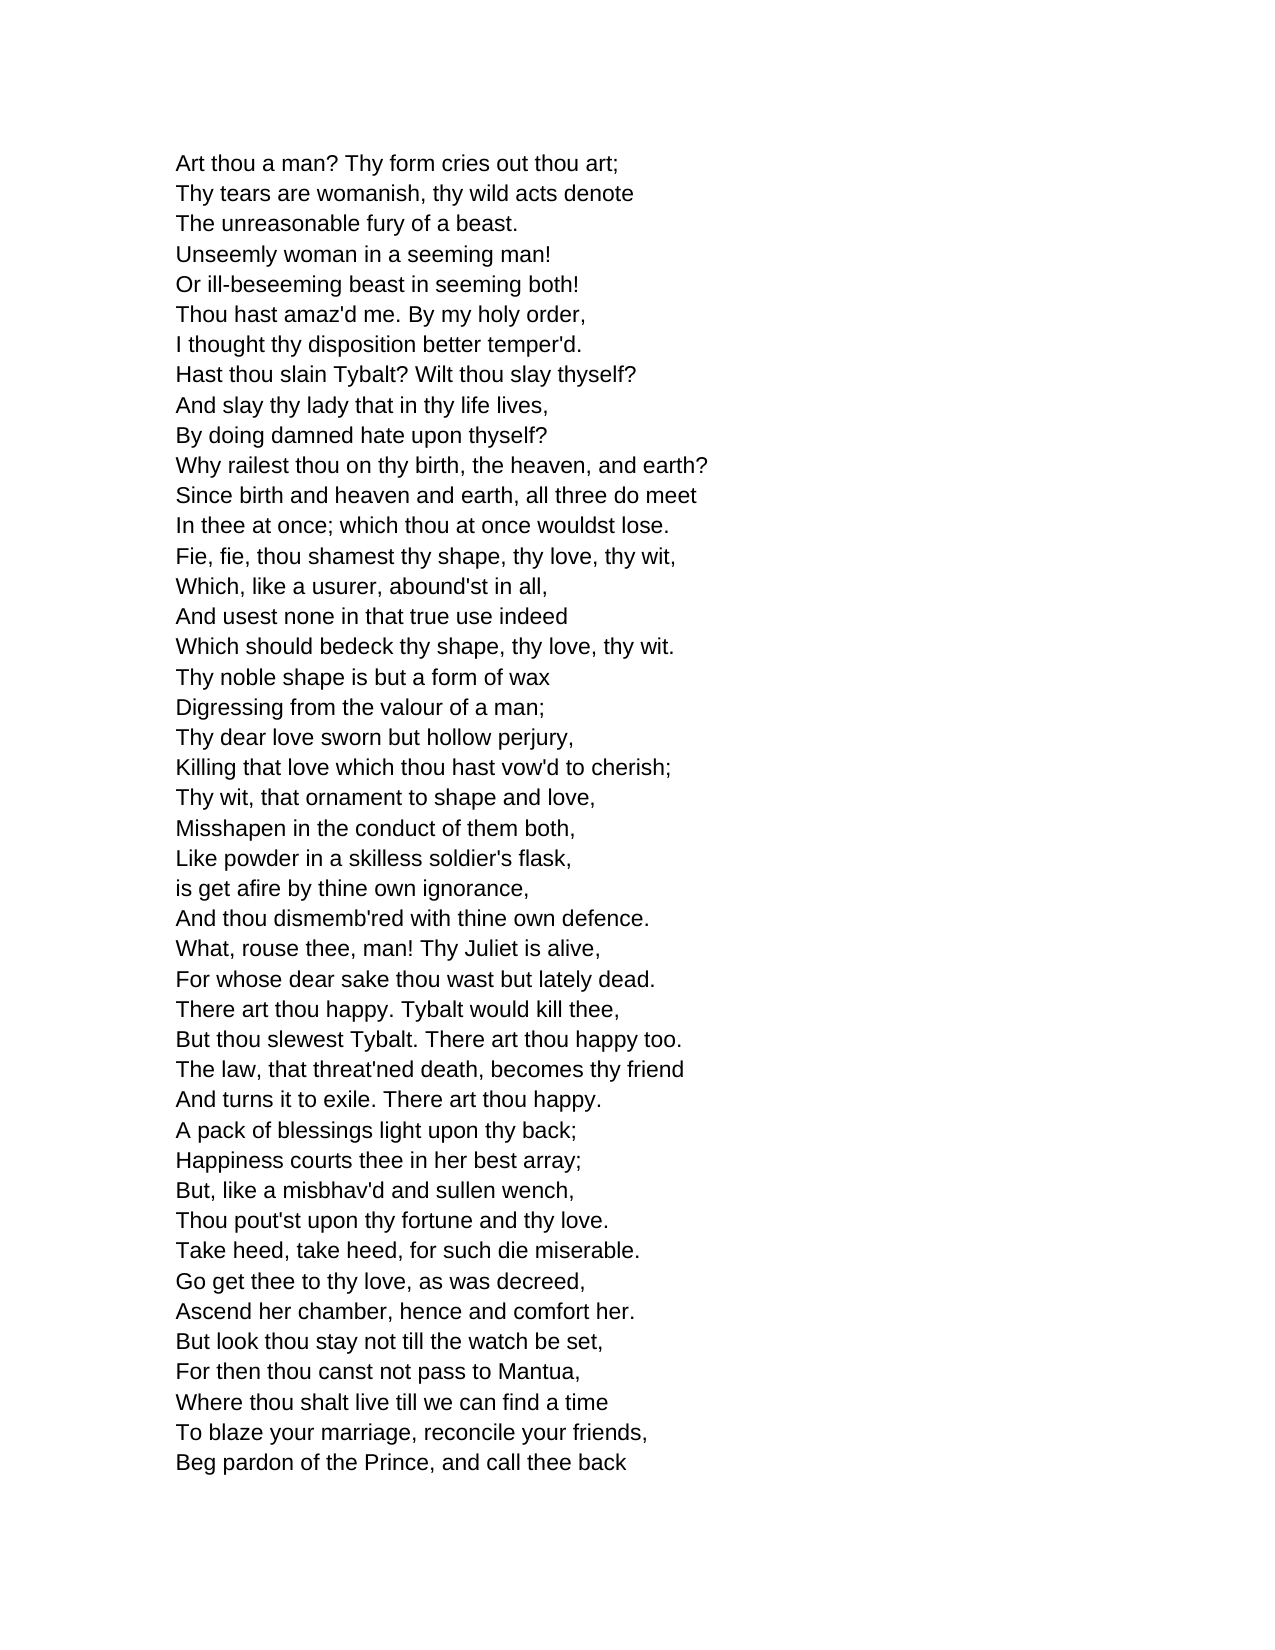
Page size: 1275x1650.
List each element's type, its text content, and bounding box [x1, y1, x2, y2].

text But, like a misbhav'd and sullen wench, [150, 1177, 1125, 1203]
text And turns it to exile. There art thou happy. [150, 1086, 1125, 1113]
text Thou hast amaz'd me. By my holy order, [150, 301, 1125, 327]
text Thou pout'st upon thy fortune and thy love. [150, 1207, 1125, 1234]
text Fie, fie, thou shamest thy shape, thy love, thy wit, [150, 543, 1125, 569]
text Thy tears are womanish, thy wild acts denote [150, 180, 1125, 207]
text Which, like a usurer, abound'st in all, [150, 573, 1125, 599]
text I thought thy disposition better temper'd. [150, 331, 1125, 358]
text To blaze your marriage, reconcile your friends, [150, 1419, 1125, 1445]
text What, rouse thee, man! Thy Juliet is alive, [150, 935, 1125, 962]
text Happiness courts thee in her best array; [150, 1147, 1125, 1173]
text But look thou stay not till the watch be set, [150, 1328, 1125, 1354]
text And slay thy lady that in thy life lives, [150, 392, 1125, 418]
text For then thou canst not pass to Mantua, [150, 1358, 1125, 1385]
text By doing damned hate upon thyself? [150, 422, 1125, 448]
text In thee at once; which thou at once wouldst lose. [150, 512, 1125, 539]
text Thy noble shape is but a form of wax [150, 663, 1125, 690]
text Misshapen in the conduct of them both, [150, 814, 1125, 841]
text Beg pardon of the Prince, and call thee back [150, 1449, 1125, 1475]
text And usest none in that true use indeed [150, 603, 1125, 629]
text A pack of blessings light upon thy back; [150, 1117, 1125, 1143]
text Where thou shalt live till we can find a time [150, 1388, 1125, 1415]
text Why railest thou on thy birth, the heaven, and earth? [150, 452, 1125, 478]
text Killing that love which thou hast vow'd to cherish; [150, 754, 1125, 781]
text Thy wit, that ornament to shape and love, [150, 784, 1125, 811]
text Or ill-beseeming beast in seeming both! [150, 271, 1125, 297]
text The unreasonable fury of a beast. [150, 210, 1125, 237]
text Take heed, take heed, for such die miserable. [150, 1237, 1125, 1264]
text Art thou a man? Thy form cries out thou art; [150, 150, 1125, 176]
text But thou slewest Tybalt. There art thou happy too. [150, 1026, 1125, 1052]
text Unseemly woman in a seeming man! [150, 241, 1125, 267]
text Which should bedeck thy shape, thy love, thy wit. [150, 633, 1125, 660]
text There art thou happy. Tybalt would kill thee, [150, 996, 1125, 1022]
text Digressing from the valour of a man; [150, 694, 1125, 720]
text Like powder in a skilless soldier's flask, [150, 845, 1125, 871]
text Thy dear love sworn but hollow perjury, [150, 724, 1125, 750]
text Ascend her chamber, hence and comfort her. [150, 1298, 1125, 1324]
text Go get thee to thy love, as was decreed, [150, 1268, 1125, 1294]
text And thou dismemb'red with thine own defence. [150, 905, 1125, 932]
text For whose dear sake thou wast but lately dead. [150, 966, 1125, 992]
text Since birth and heaven and earth, all three do meet [150, 482, 1125, 509]
text The law, that threat'ned death, becomes thy friend [150, 1056, 1125, 1083]
text Hast thou slain Tybalt? Wilt thou slay thyself? [150, 361, 1125, 388]
text is get afire by thine own ignorance, [150, 875, 1125, 901]
